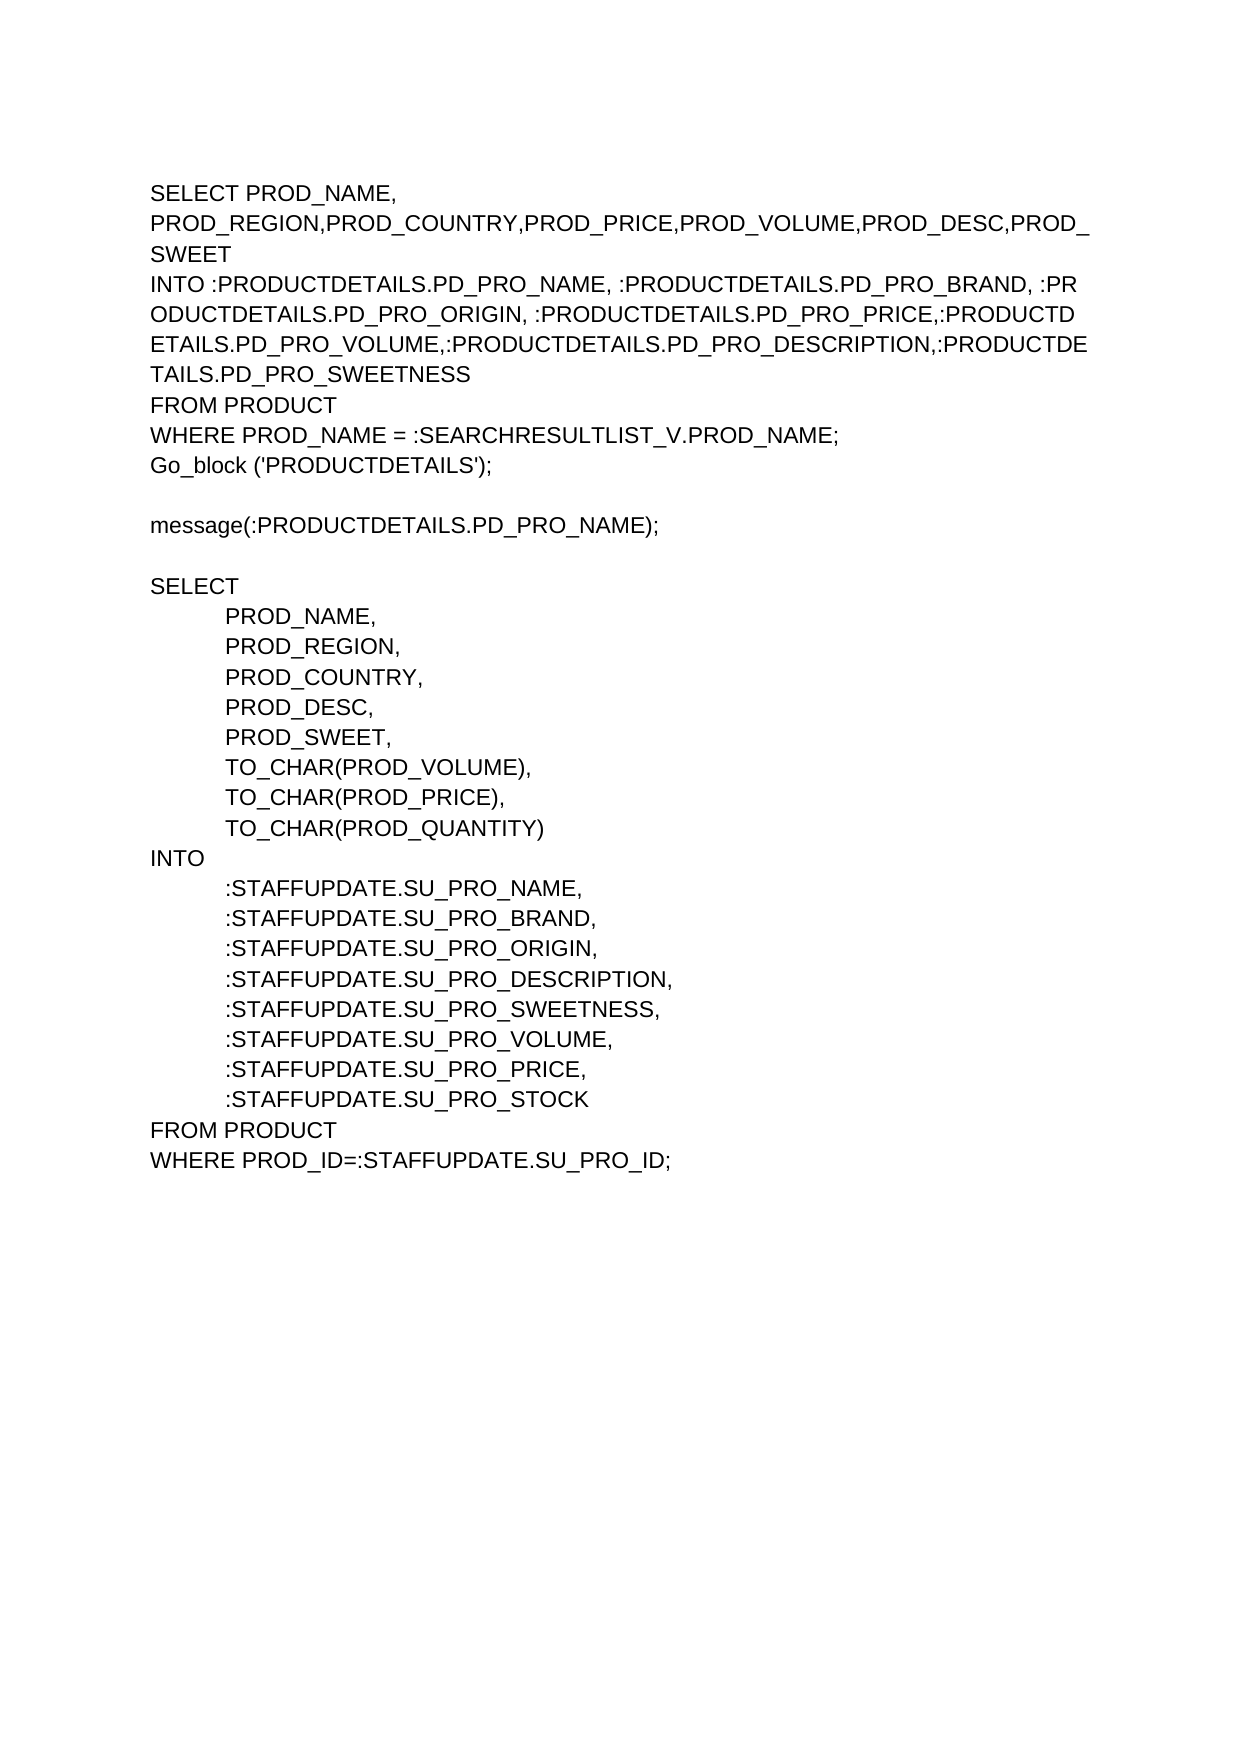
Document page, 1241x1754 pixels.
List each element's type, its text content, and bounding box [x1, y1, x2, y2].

text :STAFFUPDATE.SU_PRO_STOCK [225, 1086, 1090, 1113]
text WHERE PROD_ID=:STAFFUPDATE.SU_PRO_ID; [150, 1147, 1090, 1173]
text TO_CHAR(PROD_QUANTITY) [225, 814, 1090, 841]
text PROD_COUNTRY, [225, 663, 1090, 690]
text :STAFFUPDATE.SU_PRO_SWEETNESS, [225, 996, 1090, 1022]
text PROD_REGION, [225, 633, 1090, 660]
text :STAFFUPDATE.SU_PRO_ORIGIN, [225, 935, 1090, 962]
text TO_CHAR(PROD_PRICE), [225, 784, 1090, 811]
text INTO [150, 845, 1090, 871]
text SELECT [150, 573, 1090, 599]
text :STAFFUPDATE.SU_PRO_DESCRIPTION, [225, 966, 1090, 992]
text message(:PRODUCTDETAILS.PD_PRO_NAME); [150, 512, 1090, 539]
text PROD_DESC, [225, 694, 1090, 720]
text Go_block ('PRODUCTDETAILS'); [150, 452, 1090, 478]
text INTO :PRODUCTDETAILS.PD_PRO_NAME, :PRODUCTDETAILS.PD_PRO_BRAND, :PRODUCTDETAILS.PD_PRO_ORIGIN, :PRODUCTDETAILS.PD_PRO_PRICE,:PRODUCTDETAILS.PD_PRO_VOLUME,:PRODUCTDETAILS.PD_PRO_DESCRIPTION,:PRODUCTDETAILS.PD_PRO_SWEETNESS [150, 271, 1090, 388]
text TO_CHAR(PROD_VOLUME), [225, 754, 1090, 781]
text FROM PRODUCT [150, 392, 1090, 418]
text :STAFFUPDATE.SU_PRO_PRICE, [225, 1056, 1090, 1083]
text :STAFFUPDATE.SU_PRO_NAME, [225, 875, 1090, 901]
text SELECT PROD_NAME, PROD_REGION,PROD_COUNTRY,PROD_PRICE,PROD_VOLUME,PROD_DESC,PROD_SWEET [150, 180, 1090, 267]
text FROM PRODUCT [150, 1117, 1090, 1143]
text PROD_SWEET, [225, 724, 1090, 750]
text :STAFFUPDATE.SU_PRO_BRAND, [225, 905, 1090, 932]
text WHERE PROD_NAME = :SEARCHRESULTLIST_V.PROD_NAME; [150, 422, 1090, 448]
text PROD_NAME, [225, 603, 1090, 629]
text :STAFFUPDATE.SU_PRO_VOLUME, [225, 1026, 1090, 1052]
